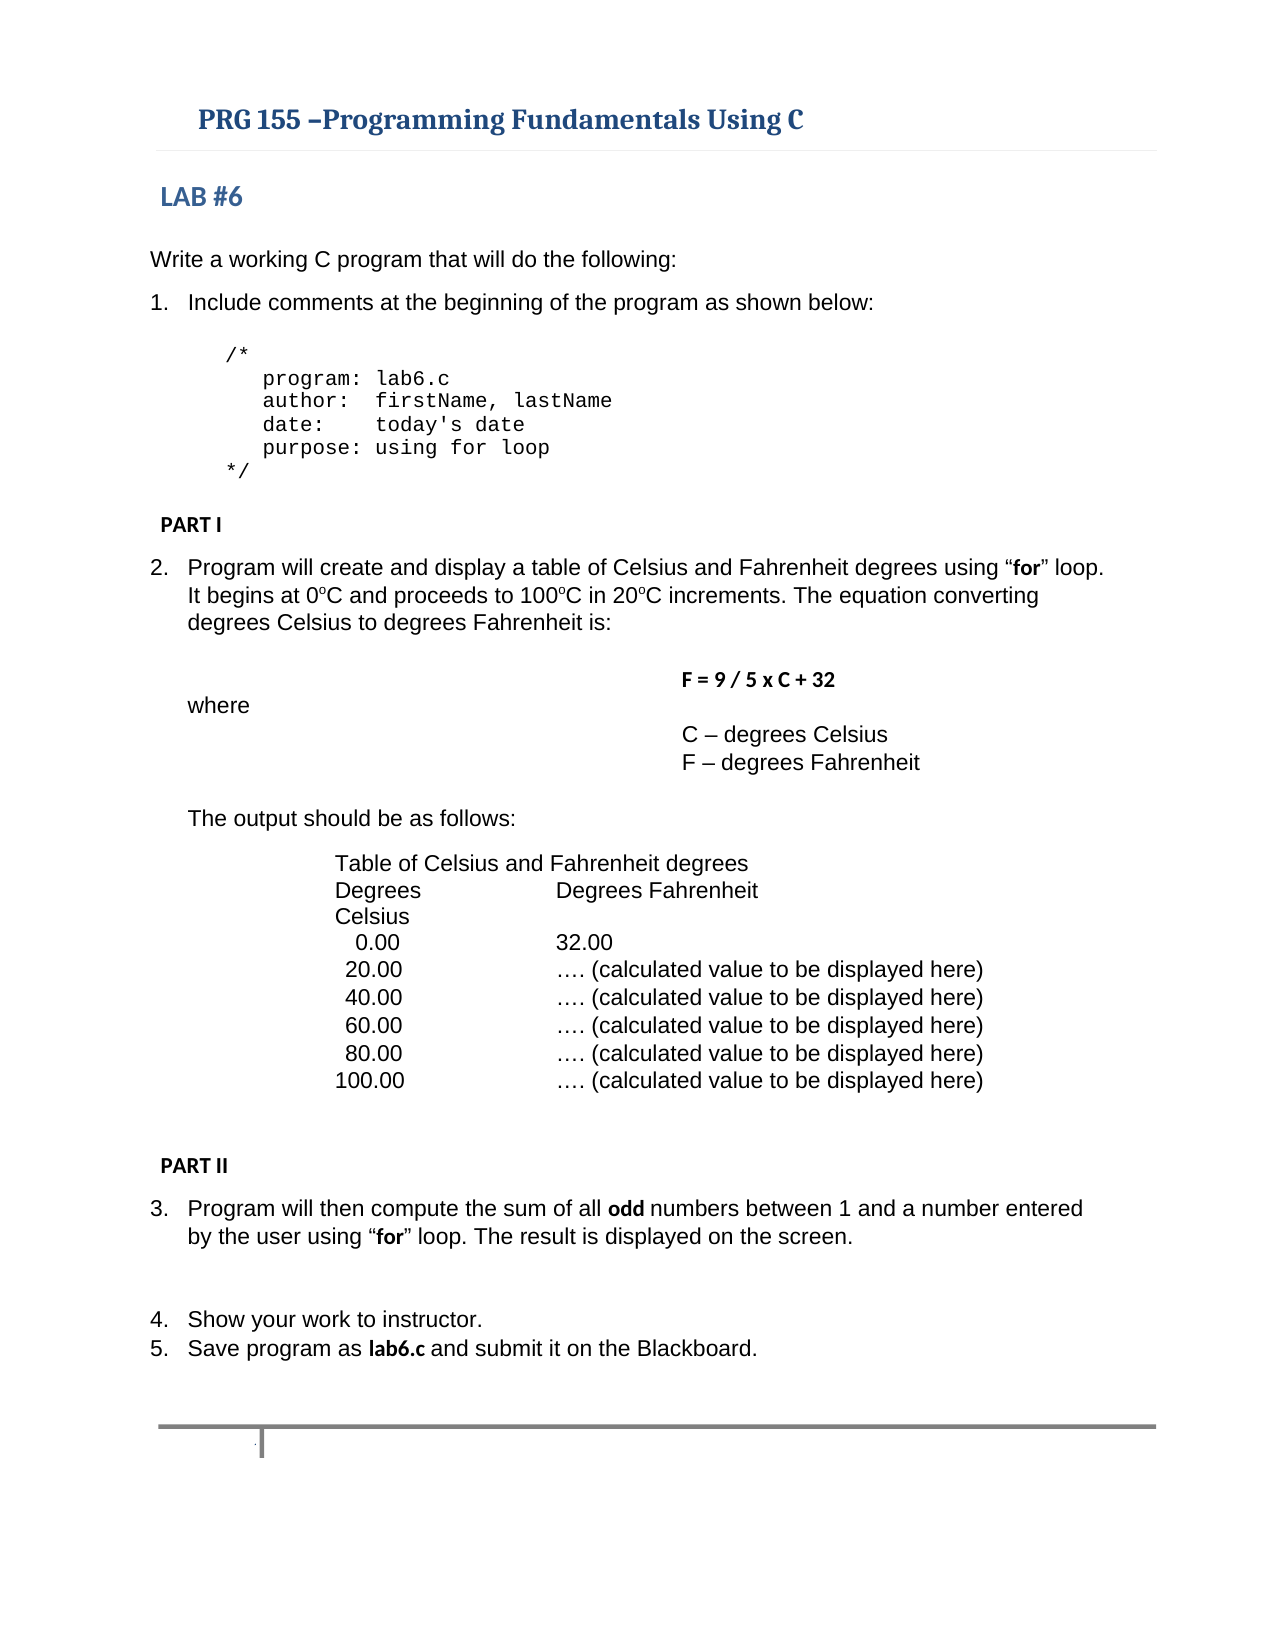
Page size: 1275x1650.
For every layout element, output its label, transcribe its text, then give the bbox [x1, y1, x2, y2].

table_cell …. (calculated value to be displayed here) [507, 1041, 951, 1069]
text program: lab6.c [262, 367, 1123, 389]
list Save program as lab6.c and submit it on the Blackboard. [150, 1334, 1123, 1362]
table_cell 0.00 [303, 930, 507, 957]
text /* [225, 345, 1123, 367]
table_header Table of Celsius and Fahrenheit degrees [303, 853, 951, 878]
text F – degrees Fahrenheit [682, 749, 1123, 775]
table_cell Degrees Celsius [303, 878, 507, 929]
table_cell …. (calculated value to be displayed here) [507, 1013, 951, 1041]
subtitle PART I [150, 510, 1123, 538]
table_cell 80.00 [303, 1041, 507, 1069]
table_cell …. (calculated value to be displayed here) [507, 958, 951, 985]
text Write a working C program that will do the following: [150, 246, 1123, 272]
table_cell 60.00 [303, 1013, 507, 1041]
table_cell 100.00 [303, 1069, 507, 1094]
text */ [225, 461, 1123, 483]
title LAB #6 [150, 178, 1123, 213]
table_cell …. (calculated value to be displayed here) [507, 985, 951, 1013]
table_cell 40.00 [303, 985, 507, 1013]
text where [187, 692, 629, 719]
table_cell 20.00 [303, 958, 507, 985]
table_cell …. (calculated value to be displayed here) [507, 1069, 951, 1094]
table_cell 32.00 [507, 930, 951, 957]
text The output should be as follows: [187, 805, 1123, 831]
subtitle PART II [150, 1151, 1123, 1179]
table_cell Degrees Fahrenheit [507, 878, 951, 929]
list Show your work to instructor. [150, 1306, 1123, 1333]
text author: firstName, lastName date: today's date purpose: using for loop [262, 390, 613, 461]
list Include comments at the beginning of the program as shown below: [150, 289, 1123, 315]
list Program will create and display a table of Celsius and Fahrenheit degrees using “for” loop. It begins at 0oC and proceeds to 100oC in 20oC increments. The equation converting degrees Celsius to degrees Fahrenheit is: [150, 553, 1111, 636]
subtitle F = 9 / 5 x C + 32 [682, 665, 1123, 693]
text C – degrees Celsius [682, 721, 1123, 747]
list Program will then compute the sum of all odd numbers between 1 and a number entered by the user using “for” loop. The result is displayed on the screen. [150, 1194, 1087, 1250]
